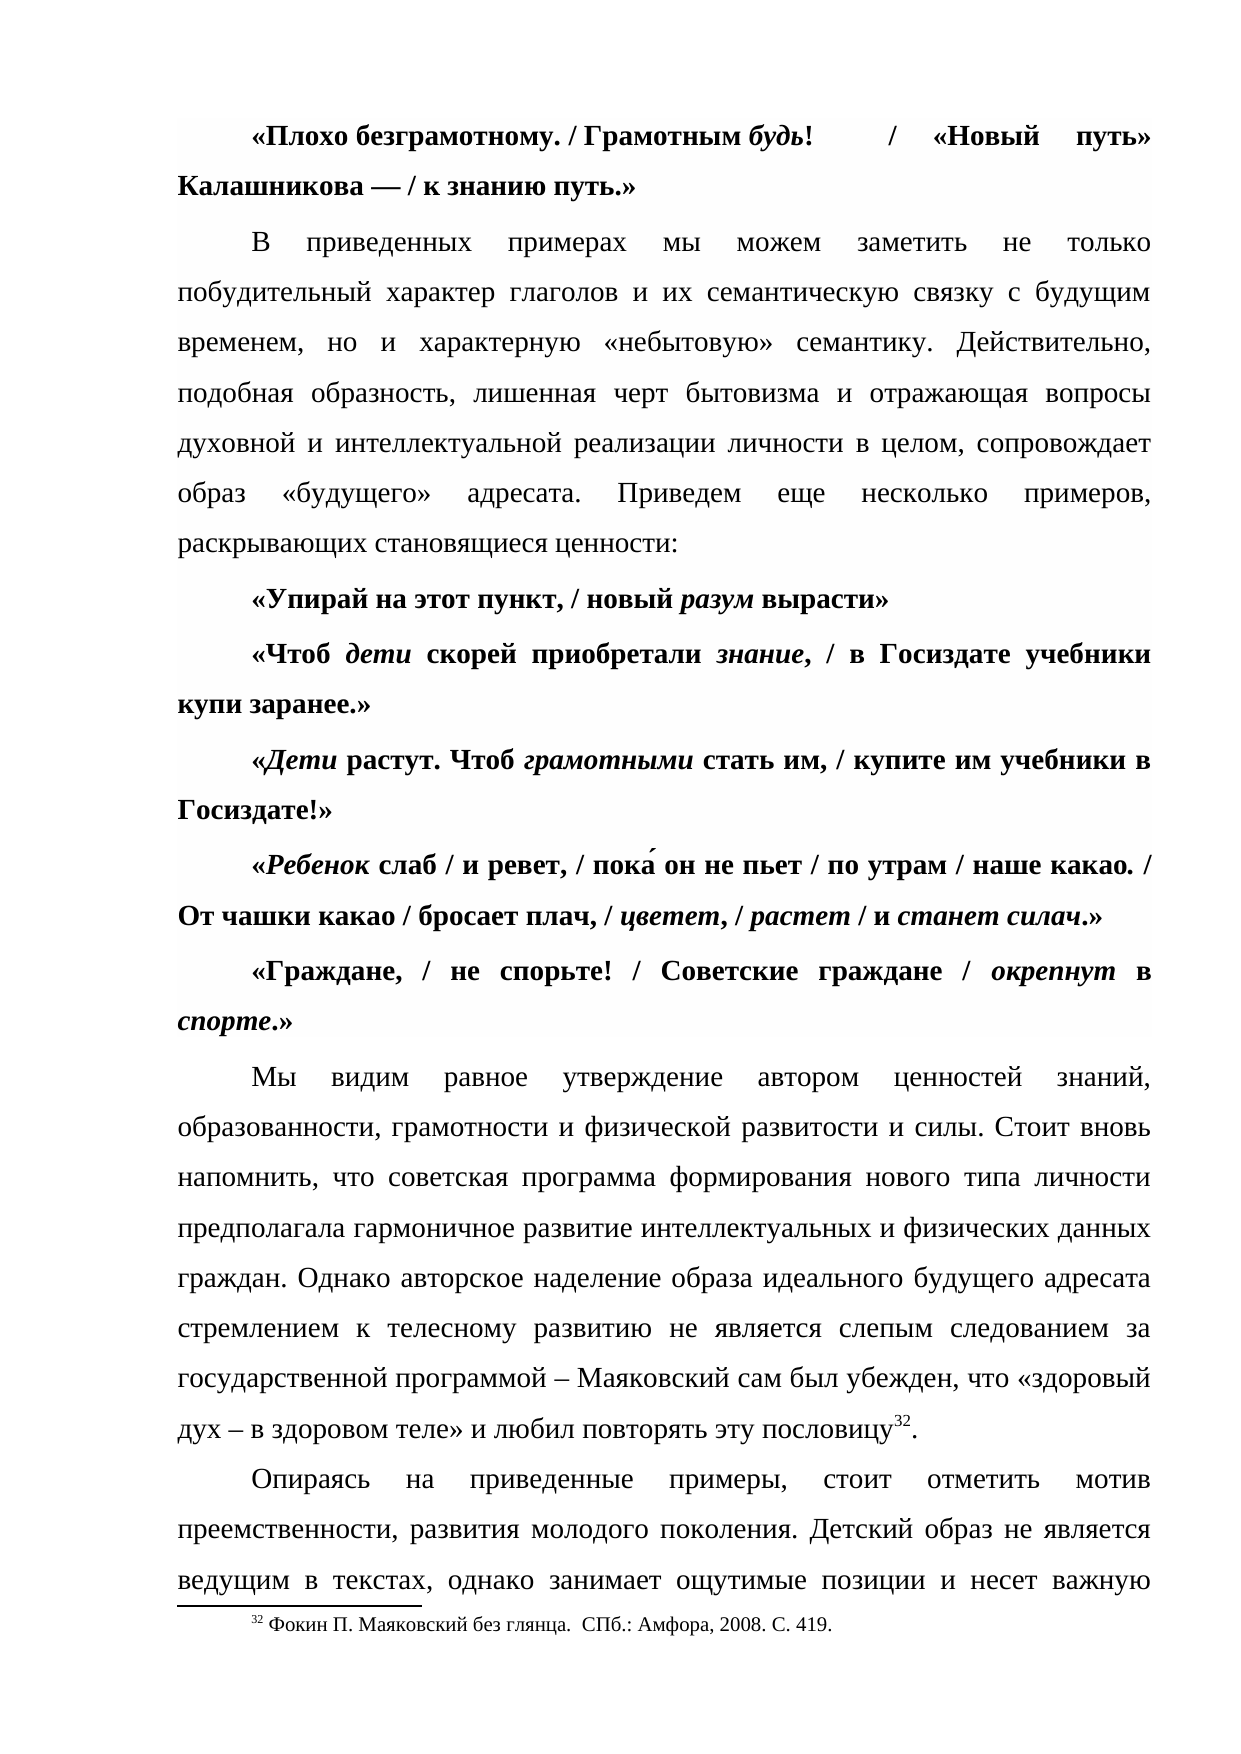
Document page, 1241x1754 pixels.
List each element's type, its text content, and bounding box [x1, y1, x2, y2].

text «Дети растут. Чтоб грамотными стать им, / купите им учебники в Госиздате!» [177, 742, 1152, 826]
text «Плохо безграмотному. / Грамотным будь! / «Новый путь» Калашникова — / к знанию путь.» [177, 118, 1152, 202]
text «Чтоб дети скорей приобретали знание, / в Госиздате учебники купи заранее.» [177, 636, 1152, 720]
text «Ребенок слаб / и ревет, / пока́ он не пьет / по утрам / наше какао. / От чашки какао / бросает плач, / цветет, / растет / и станет силач.» [177, 847, 1152, 931]
text В приведенных примерах мы можем заметить не только побудительный характер глаголов и их семантическую связку с будущим временем, но и характерную «небытовую» семантику. Действительно, подобная образность, лишенная черт бытовизма и отражающая вопросы духовной и интеллектуальной реализации личности в целом, сопровождает образ «будущего» адресата. Приведем еще несколько примеров, раскрывающих становящиеся ценности: [177, 224, 1152, 559]
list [177, 1461, 1152, 1595]
text «Упирай на этот пункт, / новый разум вырасти» [177, 581, 1152, 614]
text «Граждане, / не спорьте! / Советские граждане / окрепнут в спорте.» [177, 953, 1152, 1037]
list Мы видим равное утверждение автором ценностей знаний, образованности, грамотности и физической развитости и силы. Стоит вновь напомнить, что советская программа формирования нового типа личности предполагала гармоничное развитие интеллектуальных и физических данных граждан. Однако авторское наделение образа идеального будущего адресата стремлением к телесному развитию не является слепым следованием за государственной программой – Маяковский сам был убежден, что «здоровый дух – в здоровом теле» и любил повторять эту пословицу. [177, 1059, 1152, 1444]
